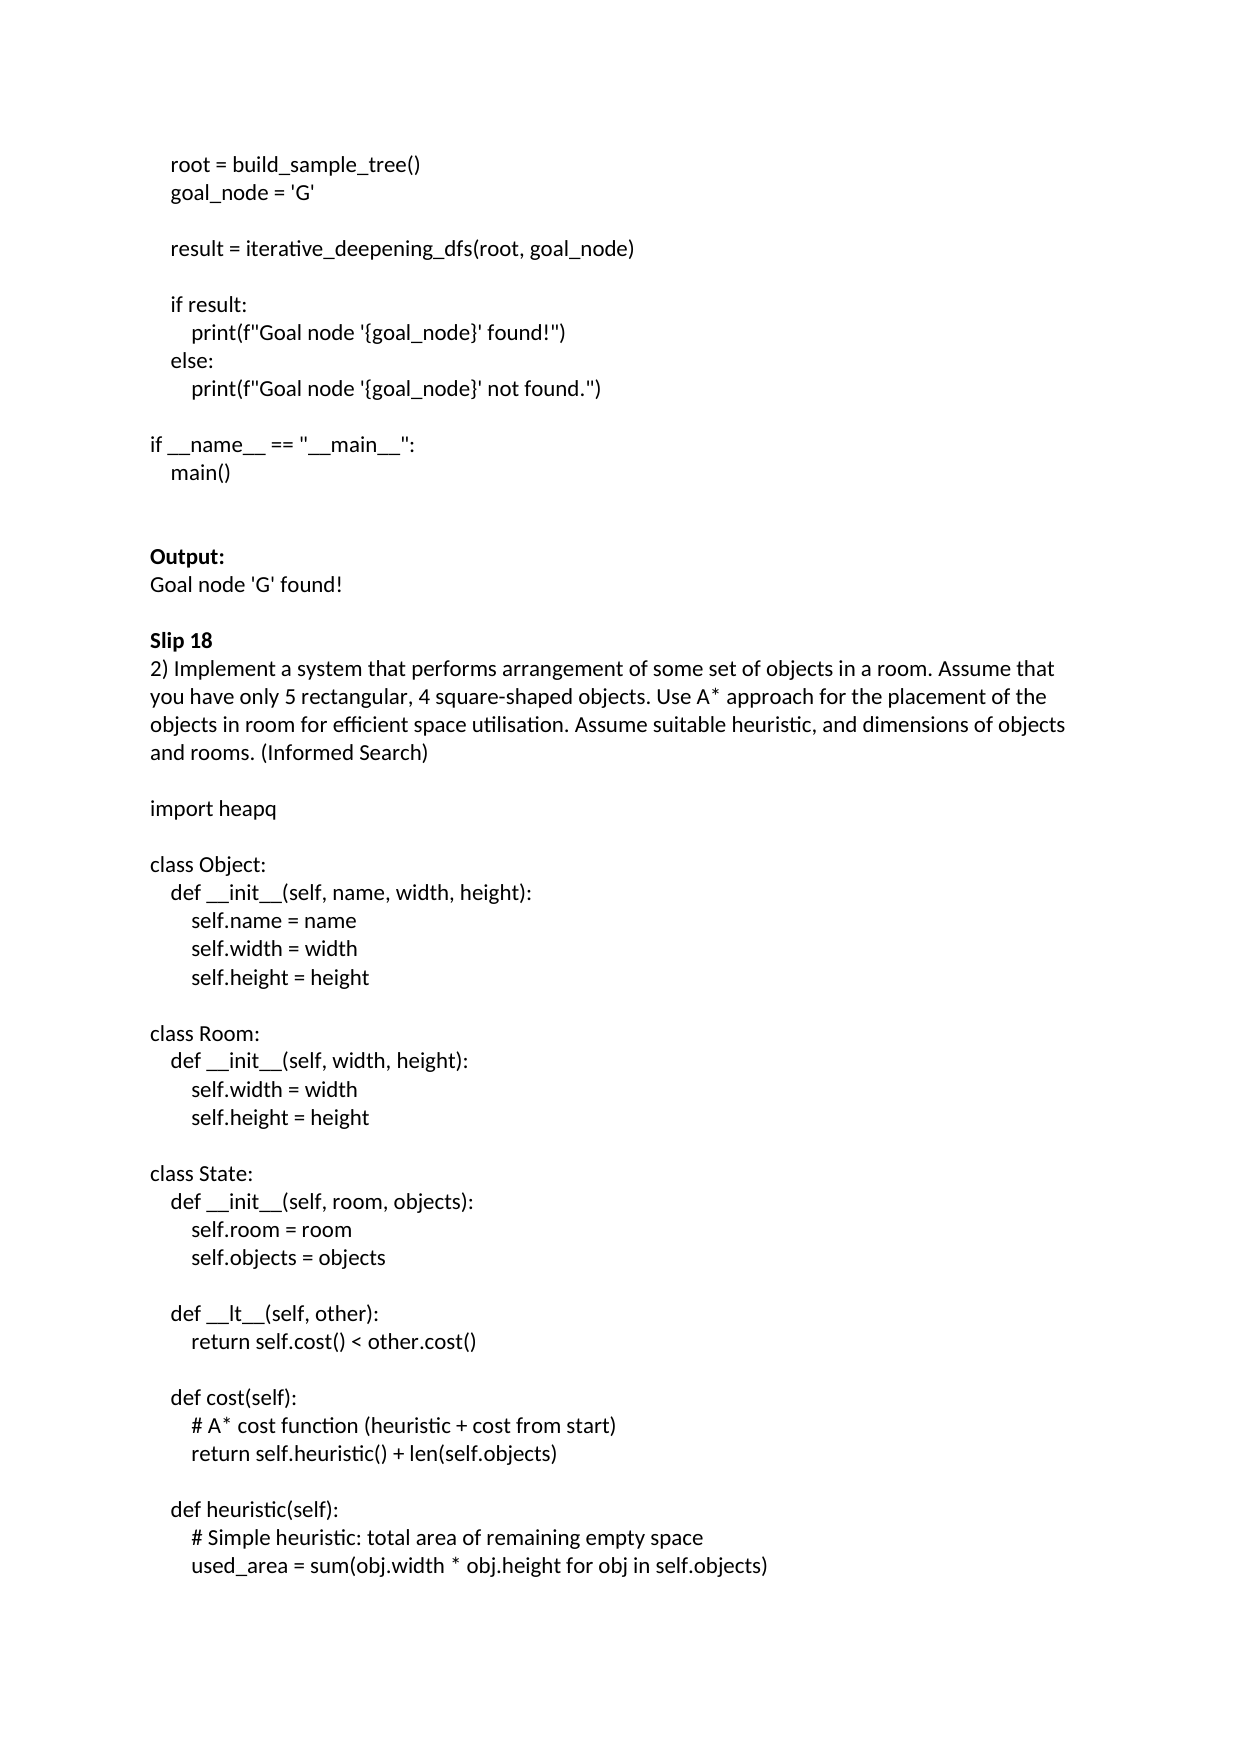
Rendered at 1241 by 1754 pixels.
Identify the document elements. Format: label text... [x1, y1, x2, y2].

text self.width = width [150, 934, 1090, 963]
text self.height = height [150, 1103, 1090, 1131]
text goal_node = 'G' [150, 178, 1090, 206]
text if result: [150, 290, 1090, 318]
text import heapq [150, 794, 1090, 822]
text Goal node 'G' found! [150, 570, 1090, 598]
text def __init__(self, width, height): [150, 1047, 1090, 1075]
text return self.heuristic() + len(self.objects) [150, 1439, 1090, 1467]
text class State: [150, 1159, 1090, 1187]
text self.width = width [150, 1075, 1090, 1103]
text class Object: [150, 851, 1090, 878]
text def __lt__(self, other): [150, 1299, 1090, 1327]
text main() [150, 458, 1090, 486]
text self.objects = objects [150, 1243, 1090, 1271]
text print(f"Goal node '{goal_node}' not found.") [150, 374, 1090, 402]
text else: [150, 346, 1090, 374]
text Slip 18 [150, 626, 1090, 654]
text used_area = sum(obj.width * obj.height for obj in self.objects) [150, 1551, 1090, 1579]
text root = build_sample_tree() [150, 150, 1090, 178]
text Output: [150, 542, 1090, 570]
text def __init__(self, room, objects): [150, 1187, 1090, 1215]
text # A* cost function (heuristic + cost from start) [150, 1411, 1090, 1439]
text def __init__(self, name, width, height): [150, 878, 1090, 907]
text class Room: [150, 1019, 1090, 1047]
text if __name__ == "__main__": [150, 430, 1090, 458]
text self.name = name [150, 907, 1090, 934]
text self.height = height [150, 963, 1090, 991]
text return self.cost() < other.cost() [150, 1327, 1090, 1355]
text # Simple heuristic: total area of remaining empty space [150, 1523, 1090, 1551]
text def heuristic(self): [150, 1495, 1090, 1523]
text print(f"Goal node '{goal_node}' found!") [150, 318, 1090, 346]
text def cost(self): [150, 1383, 1090, 1411]
text result = iterative_deepening_dfs(root, goal_node) [150, 234, 1090, 262]
text 2) Implement a system that performs arrangement of some set of objects in a room. Assume that you have only 5 rectangular, 4 square-shaped objects. Use A* approach for the placement of the objects in room for efficient space utilisation. Assume suitable heuristic, and dimensions of objects and rooms. (Informed Search) [150, 654, 1090, 766]
text self.room = room [150, 1215, 1090, 1243]
